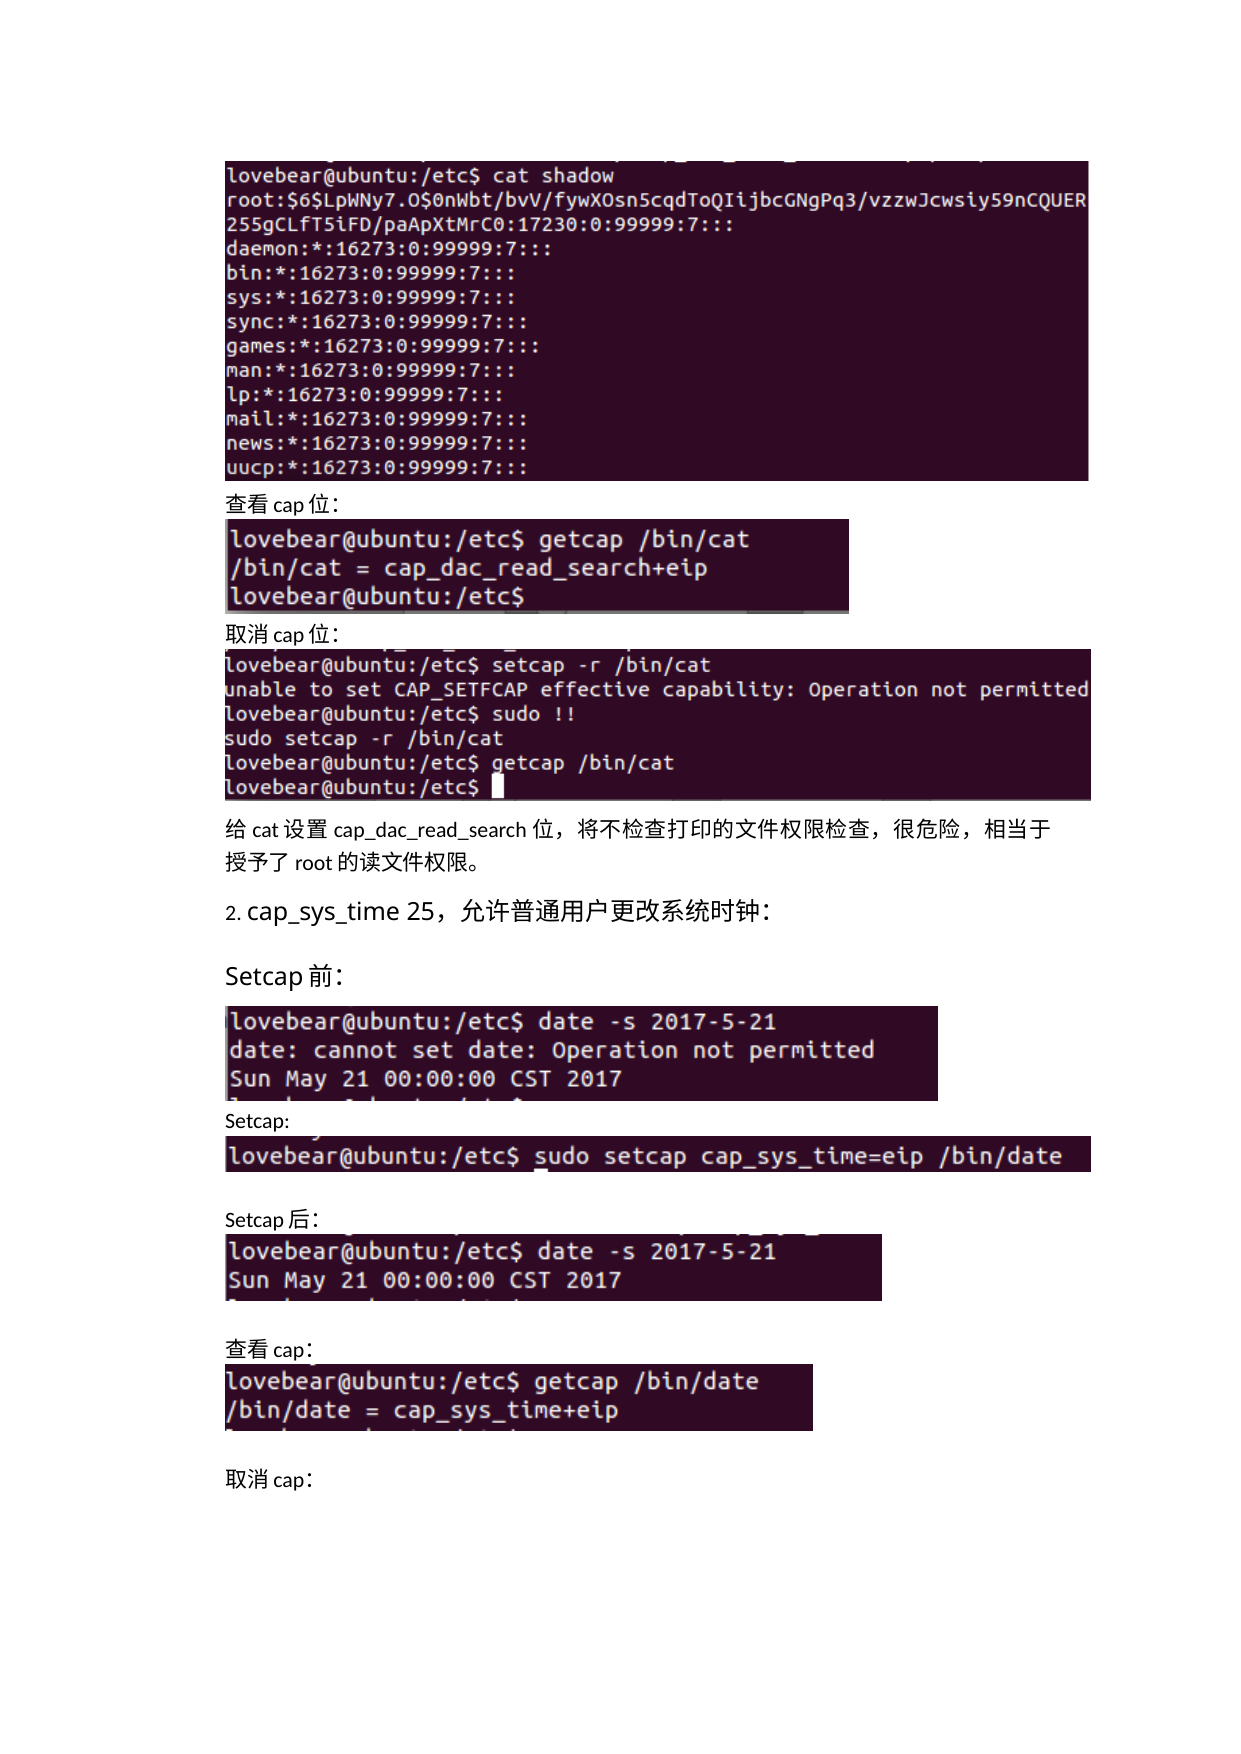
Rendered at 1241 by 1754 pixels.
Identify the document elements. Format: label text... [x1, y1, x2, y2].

text Setcap前： [225, 942, 1053, 1007]
text 给cat设置cap_dac_read_search位，将不检查打印的文件权限检查，很危险，相当于授予了root的读文件权限。 [225, 812, 1053, 877]
picture [225, 1006, 938, 1101]
text 取消cap位： [225, 617, 1053, 649]
picture [225, 1364, 813, 1431]
text Setcap: [225, 1104, 1053, 1136]
picture [225, 1136, 1091, 1172]
picture [225, 519, 849, 614]
text 2. cap_sys_time 25，允许普通用户更改系统时钟： [225, 877, 1053, 942]
picture [225, 1234, 882, 1301]
text Setcap后： [225, 1202, 1053, 1234]
picture [225, 649, 1091, 801]
picture [225, 161, 1090, 481]
text 查看cap： [225, 1332, 1053, 1364]
text 取消cap： [225, 1462, 1053, 1494]
text 查看cap位： [225, 487, 1053, 519]
